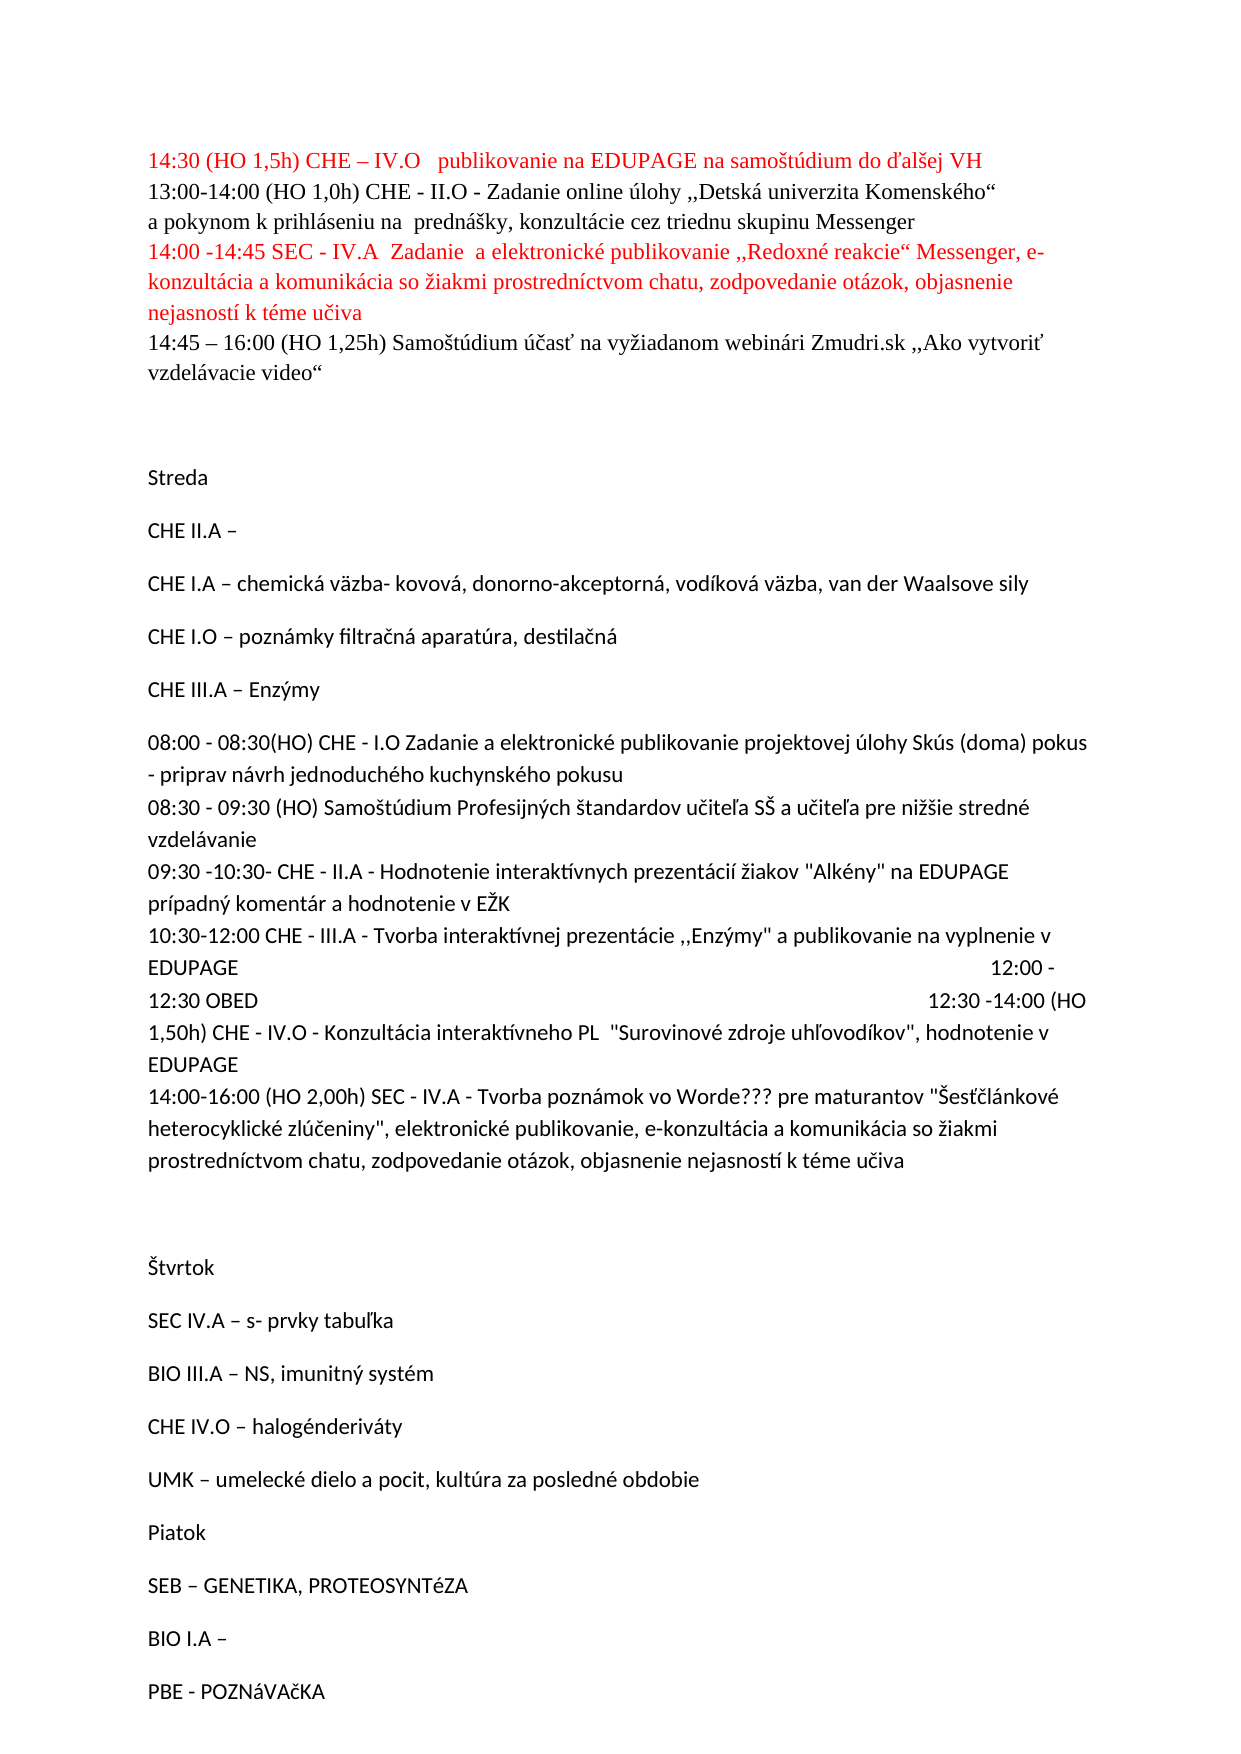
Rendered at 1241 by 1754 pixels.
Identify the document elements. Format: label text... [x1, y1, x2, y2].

text CHE I.O – poznámky filtračná aparatúra, destilačná [148, 622, 1093, 650]
text BIO III.A – NS, imunitný systém [148, 1359, 1093, 1387]
text 08:00 - 08:30(HO) CHE - I.O Zadanie a elektronické publikovanie projektovej úlohy Skús (doma) pokus - priprav návrh jednoduchého kuchynského pokusu 08:30 - 09:30 (HO) Samoštúdium Profesijných štandardov učiteľa SŠ a učiteľa pre nižšie stredné vzdelávanie 09:30 -10:30- CHE - II.A - Hodnotenie interaktívnych prezentácií žiakov "Alkény" na EDUPAGE prípadný komentár a hodnotenie v EŽK 10:30-12:00 CHE - III.A - Tvorba interaktívnej prezentácie ,,Enzýmy" a publikovanie na vyplnenie v EDUPAGE 12:00 - 12:30 OBED 12:30 -14:00 (HO 1,50h) CHE - IV.O - Konzultácia interaktívneho PL "Surovinové zdroje uhľovodíkov", hodnotenie v EDUPAGE 14:00-16:00 (HO 2,00h) SEC - IV.A - Tvorba poznámok vo Worde??? pre maturantov "Šesťčlánkové heterocyklické zlúčeniny", elektronické publikovanie, e-konzultácia a komunikácia so žiakmi prostredníctvom chatu, zodpovedanie otázok, objasnenie nejasností k téme učiva [148, 728, 1093, 1175]
text SEB – GENETIKA, PROTEOSYNTéZA [148, 1571, 1093, 1599]
text Štvrtok [148, 1253, 1093, 1281]
text PBE - POZNáVAčKA [148, 1677, 1093, 1705]
text UMK – umelecké dielo a pocit, kultúra za posledné obdobie [148, 1465, 1093, 1493]
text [148, 148, 1093, 385]
text Piatok [148, 1518, 1093, 1546]
text CHE IV.O – halogénderiváty [148, 1412, 1093, 1440]
text BIO I.A – [148, 1624, 1093, 1652]
text CHE III.A – Enzýmy [148, 675, 1093, 703]
text SEC IV.A – s- prvky tabuľka [148, 1306, 1093, 1334]
text CHE II.A – [148, 516, 1093, 544]
text CHE I.A – chemická väzba- kovová, donorno-akceptorná, vodíková väzba, van der Waalsove sily [148, 569, 1093, 597]
text Streda [148, 463, 1093, 491]
